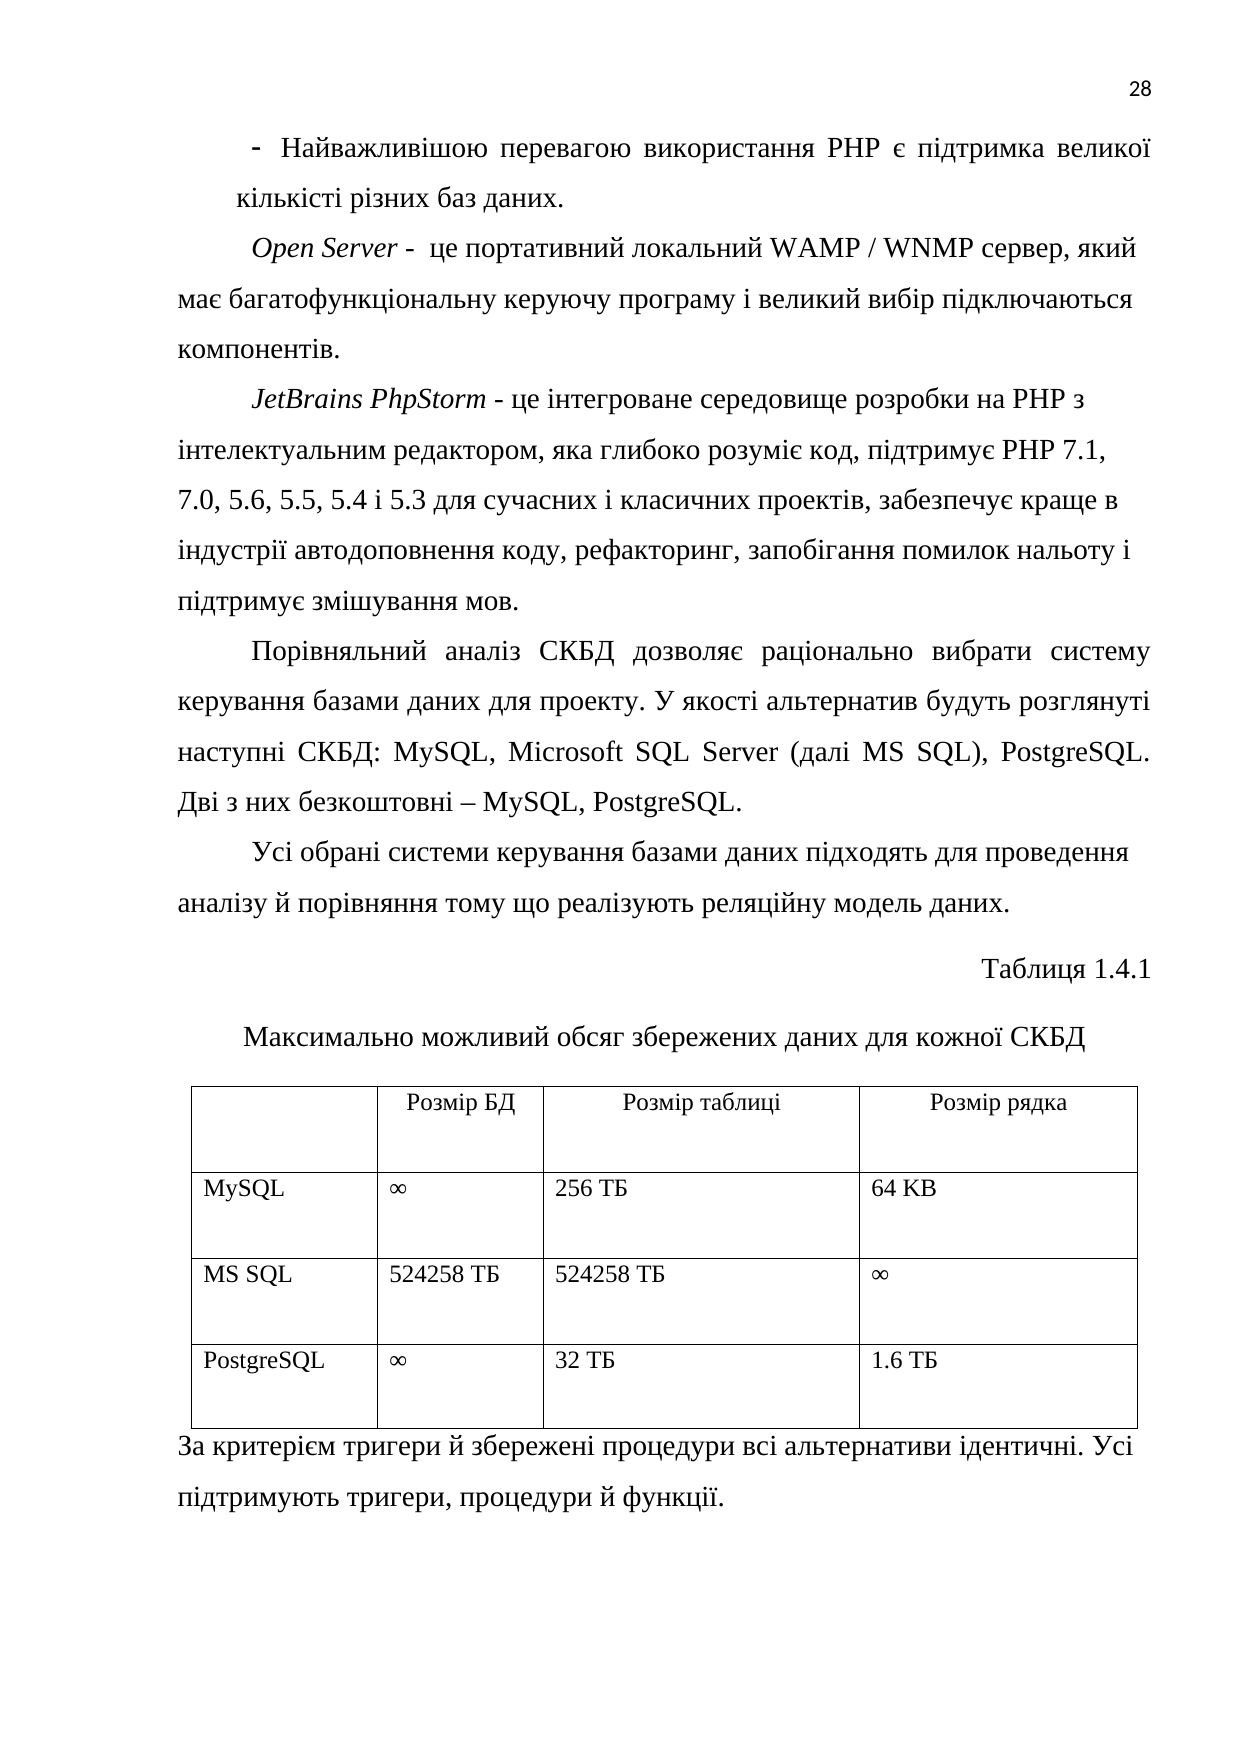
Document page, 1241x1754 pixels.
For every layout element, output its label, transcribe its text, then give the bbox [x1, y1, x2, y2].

table_cell 524258 ТБ [544, 1259, 859, 1344]
table_cell 64 KB [860, 1173, 1137, 1258]
table_header Розмір БД [378, 1087, 543, 1172]
table_cell 32 ТБ [544, 1345, 859, 1427]
table_cell 1.6 ТБ [860, 1345, 1137, 1427]
table_header [192, 1087, 377, 1172]
table_cell ∞ [378, 1345, 543, 1427]
text Максимально можливий обсяг збережених даних для кожної СКБД [177, 1019, 1152, 1052]
text Порівняльний аналіз СКБД дозволяє раціонально вибрати систему керування базами даних для проекту. У якості альтернатив будуть розглянуті наступні СКБД: MySQL, Microsoft SQL Server (далі MS SQL), PostgreSQL. Дві з них безкоштовні – MySQL, PostgreSQL. [177, 633, 1152, 818]
table_cell MS SQL [192, 1259, 377, 1344]
list Найважливішою перевагою використання РНР є підтримка великої кількісті різних баз даних. [236, 130, 1152, 214]
text Таблиця 1.4.1 [177, 952, 1152, 985]
table_header Розмір рядка [860, 1087, 1137, 1172]
text JetBrains PhpStorm - це інтегроване середовище розробки на PHP з інтелектуальним редактором, яка глибоко розуміє код, підтримує PHP 7.1, 7.0, 5.6, 5.5, 5.4 і 5.3 для сучасних і класичних проектів, забезпечує краще в індустрії автодоповнення коду, рефакторинг, запобігання помилок нальоту і підтримує змішування мов. [177, 382, 1152, 616]
table_cell 524258 ТБ [378, 1259, 543, 1344]
table_cell ∞ [378, 1173, 543, 1258]
table_cell 256 ТБ [544, 1173, 859, 1258]
text Open Server - це портативний локальний WAMP / WNMP сервер, який має багатофункціональну керуючу програму і великий вибір підключаються компонентів. [177, 231, 1152, 365]
table_cell MySQL [192, 1173, 377, 1258]
text Усі обрані системи керування базами даних підходять для проведення аналізу й порівняння тому що реалізують реляційну модель даних. [177, 834, 1152, 918]
table_cell ∞ [860, 1259, 1137, 1344]
table_cell PostgreSQL [192, 1345, 377, 1427]
text За критерієм тригери й збережені процедури всі альтернативи ідентичні. Усі підтримують тригери, процедури й функції. [177, 1428, 1152, 1512]
table_header Розмір таблиці [544, 1087, 859, 1172]
